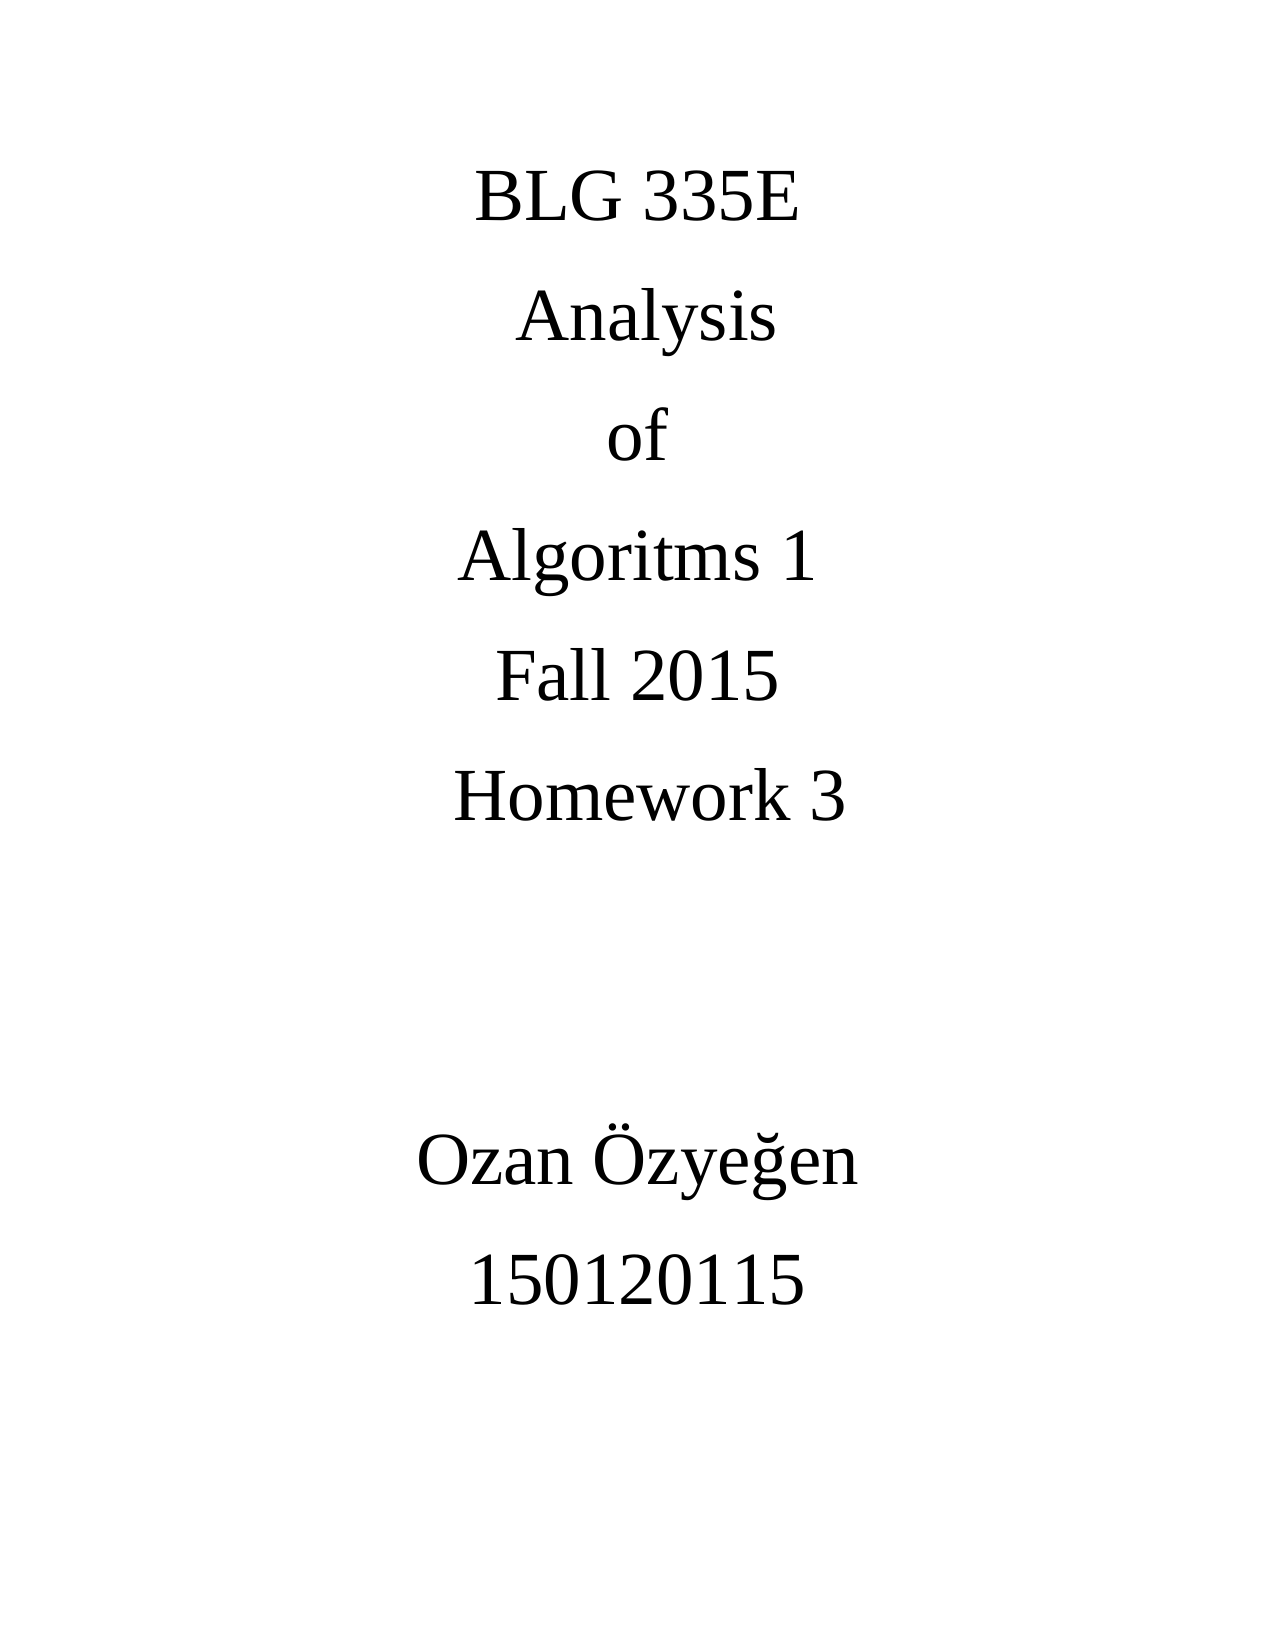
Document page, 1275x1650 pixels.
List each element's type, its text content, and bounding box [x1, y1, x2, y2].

text Homework 3 [150, 750, 1125, 836]
text Algoritms 1 [150, 510, 1125, 596]
text Ozan Özyeğen [150, 1114, 1125, 1201]
text Analysis [150, 270, 1125, 356]
text BLG 335E [150, 150, 1125, 236]
text Fall 2015 [150, 630, 1125, 716]
text of [150, 390, 1125, 476]
text 150120115 [150, 1234, 1125, 1321]
